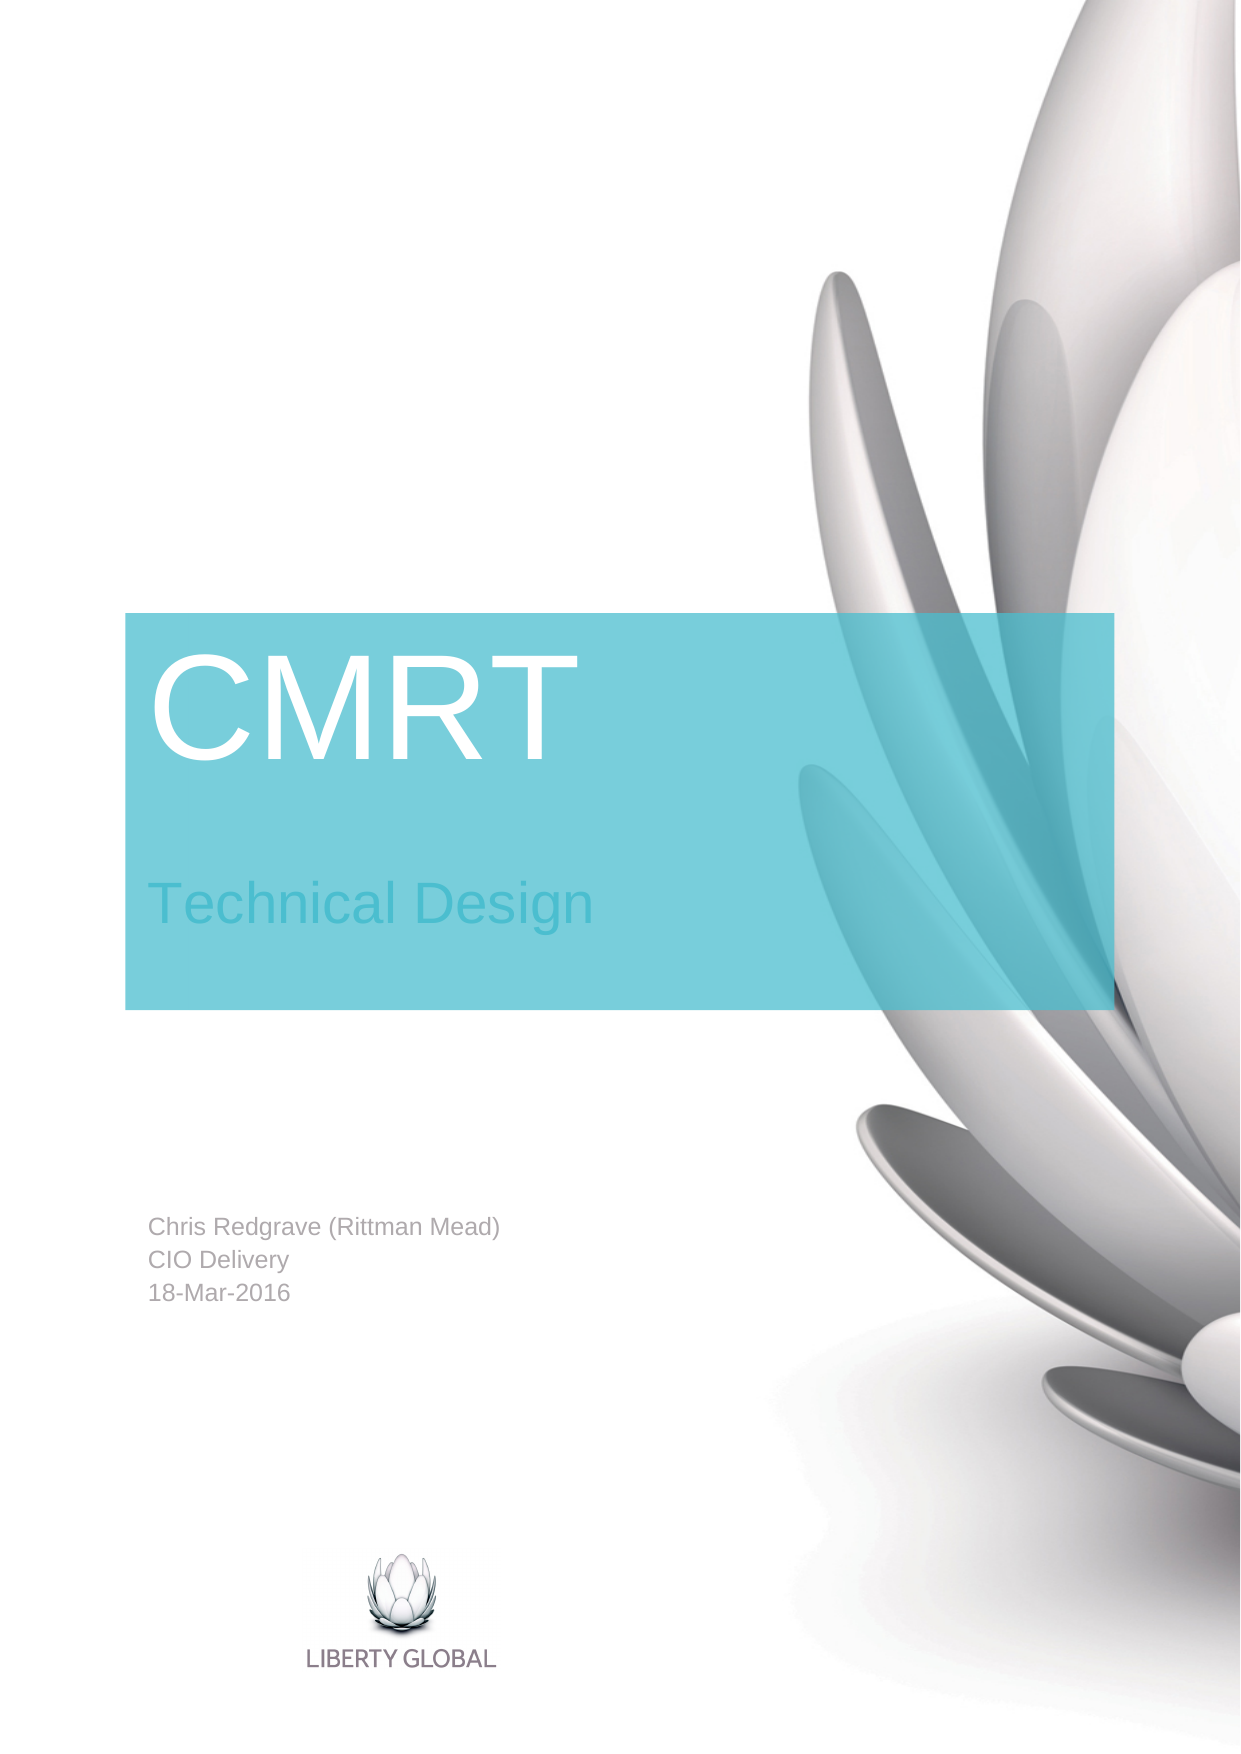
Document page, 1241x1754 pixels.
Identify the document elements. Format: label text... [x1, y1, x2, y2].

text CIO Delivery [148, 1245, 1098, 1274]
picture [188, 0, 1241, 1754]
text Chris Redgrave (Rittman Mead) [148, 1212, 1098, 1241]
text 18-Mar-2016 [148, 1278, 1098, 1307]
title CMRT [148, 619, 1098, 791]
title Technical Design [148, 869, 1098, 936]
